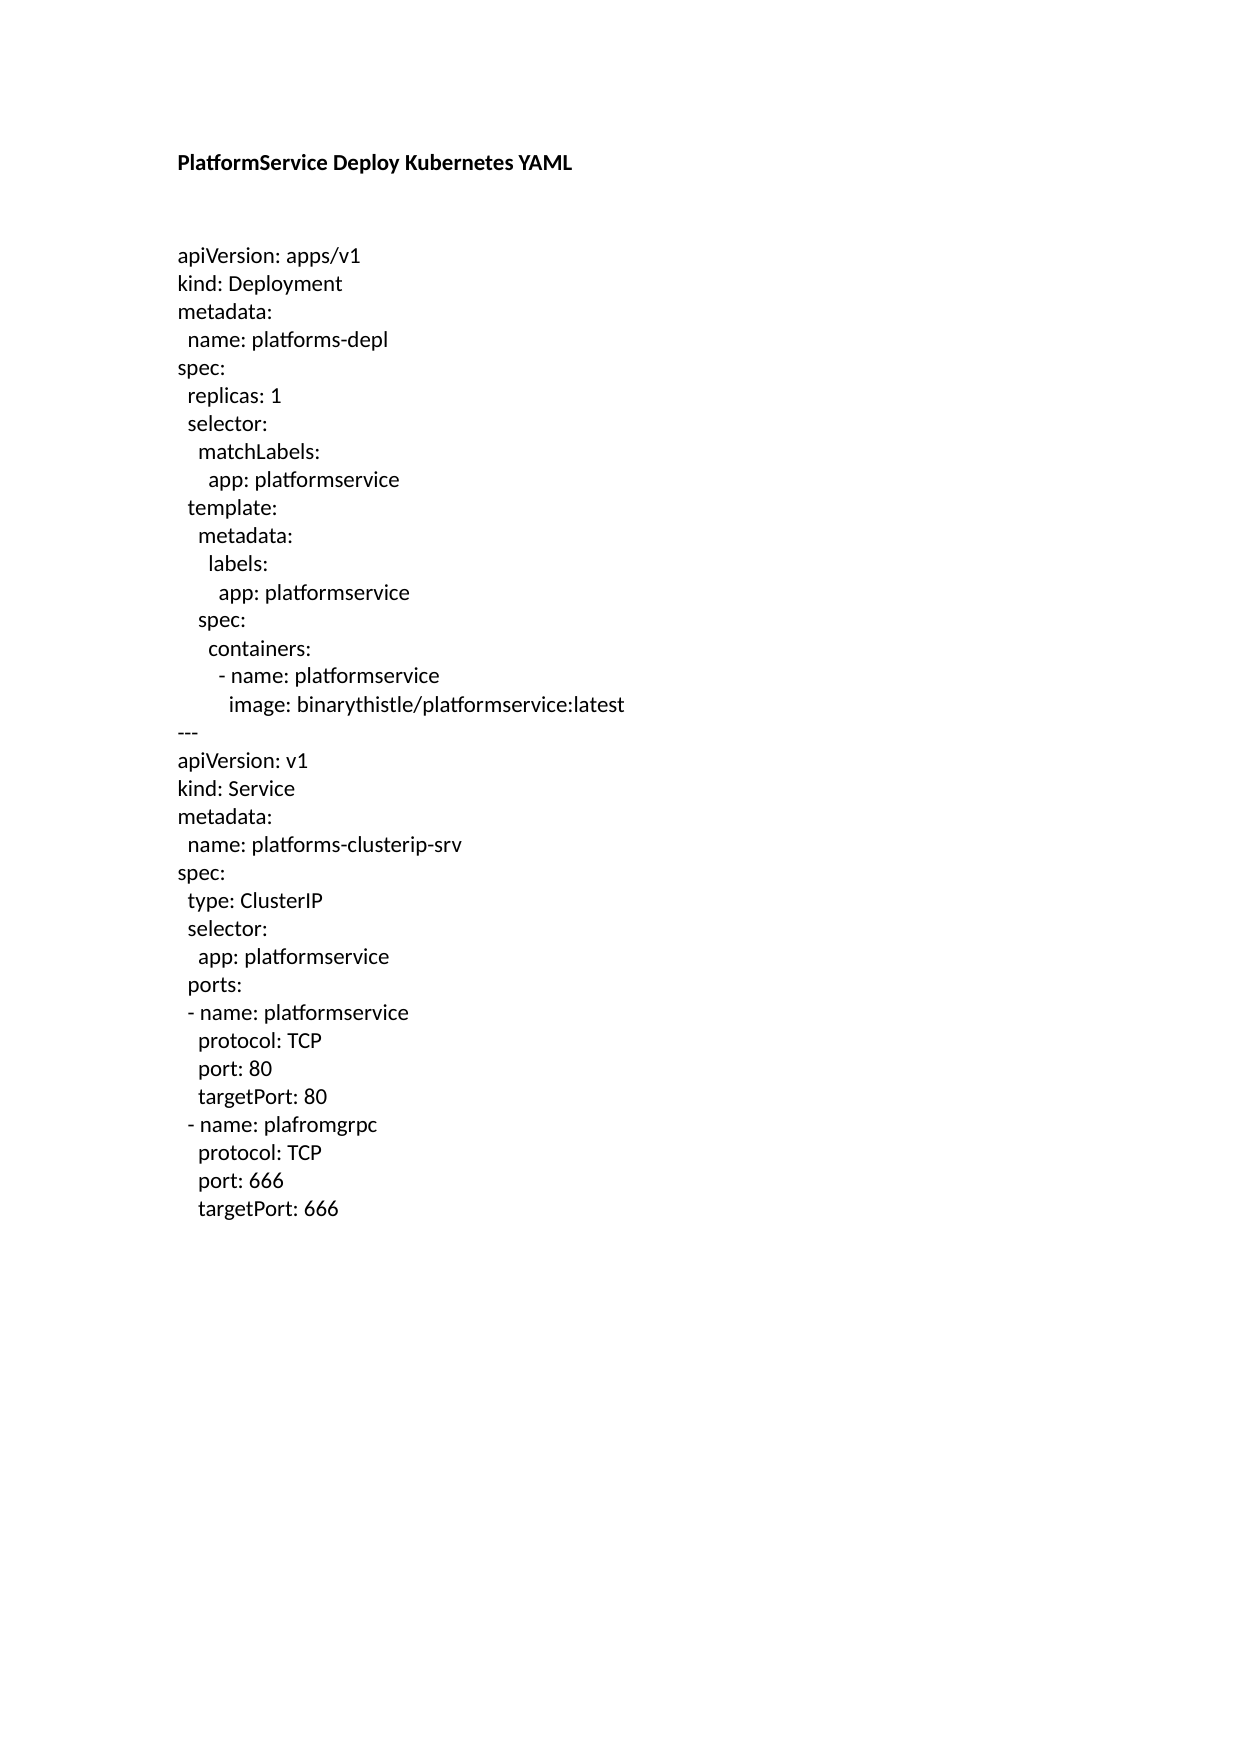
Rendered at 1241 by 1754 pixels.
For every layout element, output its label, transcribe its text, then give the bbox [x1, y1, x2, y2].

text matchLabels: [177, 437, 1063, 466]
text metadata: [177, 802, 1063, 830]
text name: platforms-depl [177, 325, 1063, 353]
text selector: [177, 914, 1063, 942]
text metadata: [177, 297, 1063, 325]
text targetPort: 666 [177, 1194, 1063, 1222]
text spec: [177, 353, 1063, 381]
text kind: Deployment [177, 269, 1063, 297]
text spec: [177, 606, 1063, 634]
text - name: platformservice [177, 662, 1063, 690]
text replicas: 1 [177, 381, 1063, 409]
text apiVersion: v1 [177, 746, 1063, 774]
text - name: platformservice [177, 998, 1063, 1026]
text name: platforms-clusterip-srv [177, 830, 1063, 858]
text app: platformservice [177, 578, 1063, 606]
text image: binarythistle/platformservice:latest [177, 690, 1063, 718]
text containers: [177, 634, 1063, 662]
text template: [177, 493, 1063, 522]
text targetPort: 80 [177, 1082, 1063, 1110]
text - name: plafromgrpc [177, 1110, 1063, 1138]
text protocol: TCP [177, 1026, 1063, 1054]
text selector: [177, 409, 1063, 437]
text port: 80 [177, 1054, 1063, 1082]
text app: platformservice [177, 466, 1063, 493]
text PlatformService Deploy Kubernetes YAML [177, 148, 1063, 176]
text labels: [177, 549, 1063, 578]
text protocol: TCP [177, 1138, 1063, 1166]
text port: 666 [177, 1166, 1063, 1194]
text --- [177, 718, 1063, 746]
text kind: Service [177, 774, 1063, 802]
text type: ClusterIP [177, 886, 1063, 914]
text app: platformservice [177, 942, 1063, 970]
text metadata: [177, 522, 1063, 549]
text apiVersion: apps/v1 [177, 241, 1063, 269]
text spec: [177, 858, 1063, 886]
text ports: [177, 970, 1063, 998]
